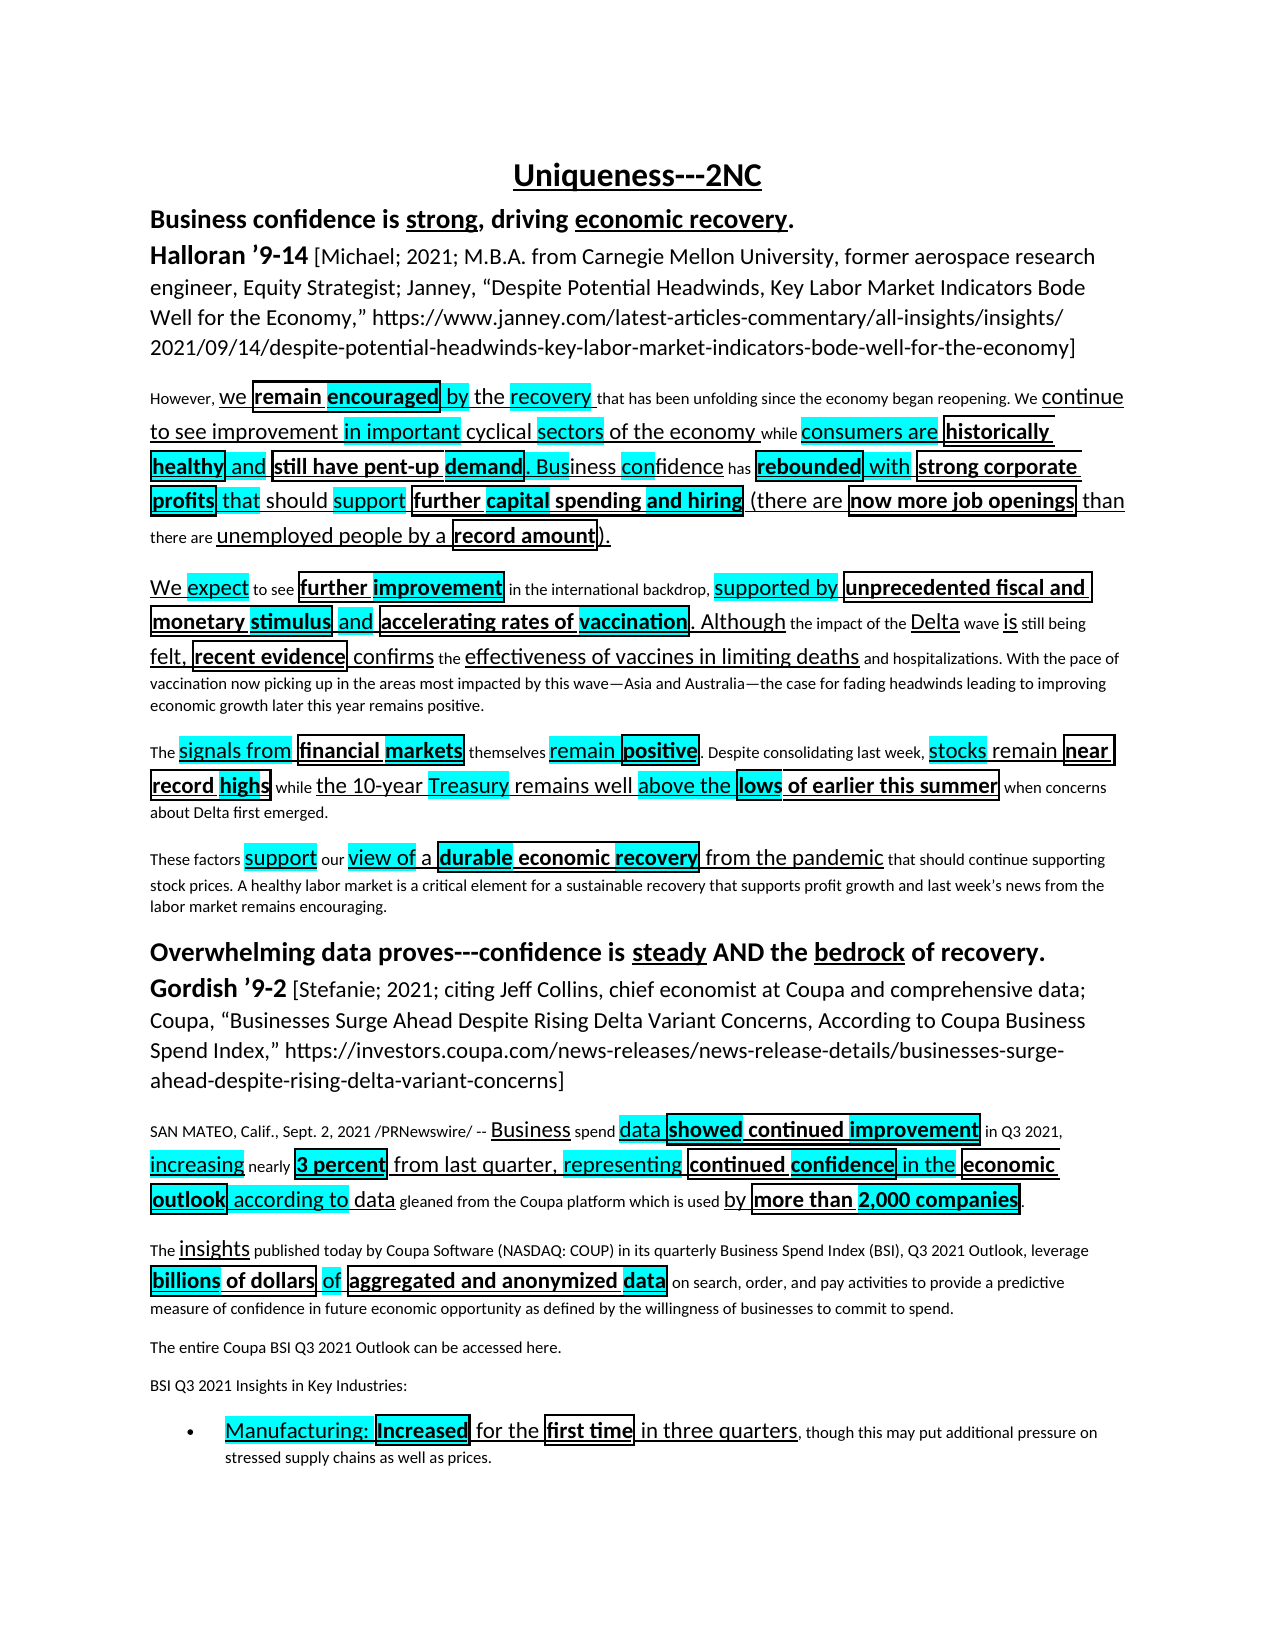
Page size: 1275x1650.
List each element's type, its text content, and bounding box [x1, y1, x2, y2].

text However, we remain encouraged by the recovery that has been unfolding since the economy began reopening. We continue to see improvement in important cyclical sectors of the economy while consumers are historically healthy and still have pent-up demand. Business confidence has rebounded with strong corporate profits that should support further capital spending and hiring (there are now more job openings than there are unemployed people by a record amount). [150, 380, 1125, 511]
subtitle Overwhelming data proves---confidence is steady AND the bedrock of recovery. [150, 935, 1125, 968]
text We expect to see further improvement in the international backdrop, supported by unprecedented fiscal and monetary stimulus and accelerating rates of vaccination. Although the impact of the Delta wave is still being felt, recent evidence confirms the effectiveness of vaccines in limiting deaths and hospitalizations. With the pace of vaccination now picking up in the areas most impacted by this wave—Asia and Australia—the case for fading headwinds leading to improving economic growth later this year remains positive. [150, 571, 1125, 716]
text However, we remain encouraged by the recovery that has been unfolding since the economy began reopening. We continue to see improvement in important cyclical sectors of the economy while consumers are historically healthy and still have pent-up demand. Business confidence has rebounded with strong corporate profits that should support further capital spending and hiring (there are now more job openings than there are unemployed people by a record amount). [150, 512, 1125, 551]
subtitle Uniqueness---2NC [150, 154, 1125, 195]
text The signals from financial markets themselves remain positive. Despite consolidating last week, stocks remain near record highs while the 10-year Treasury remains well above the lows of earlier this summer when concerns about Delta first emerged. [150, 734, 1125, 823]
text The insights published today by Coupa Software (NASDAQ: COUP) in its quarterly Business Spend Index (BSI), Q3 2021 Outlook, leverage billions of dollars of aggregated and anonymized data on search, order, and pay activities to provide a predictive measure of confidence in future economic opportunity as defined by the willingness of businesses to commit to spend. [150, 1234, 1125, 1319]
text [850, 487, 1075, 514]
text Gordish ’9-2 [Stefanie; 2021; citing Jeff Collins, chief economist at Coupa and comprehensive data; Coupa, “Businesses Surge Ahead Despite Rising Delta Variant Concerns, According to Coupa Business Spend Index,” https://investors.coupa.com/news-releases/news-release-details/businesses-surge-ahead-despite-rising-delta-variant-concerns] [150, 971, 1125, 1094]
text BSI Q3 2021 Insights in Key Industries: [150, 1375, 1125, 1396]
subtitle Business confidence is strong, driving economic recovery. [150, 202, 1125, 235]
list Manufacturing: Increased for the first time in three quarters, though this may put additional pressure on stressed supply chains as well as prices. [187, 1414, 1125, 1468]
text SAN MATEO, Calif., Sept. 2, 2021 /PRNewswire/ -- Business spend data showed continued improvement in Q3 2021, increasing nearly 3 percent from last quarter, representing continued confidence in the economic outlook according to data gleaned from the Coupa platform which is used by more than 2,000 companies. [150, 1113, 1125, 1215]
text The entire Coupa BSI Q3 2021 Outlook can be accessed here. [150, 1337, 1125, 1357]
text These factors support our view of a durable economic recovery from the pandemic that should continue supporting stock prices. A healthy labor market is a critical element for a sustainable recovery that supports profit growth and last week’s news from the labor market remains encouraging. [150, 841, 1125, 917]
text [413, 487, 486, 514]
text Halloran ’9-14 [Michael; 2021; M.B.A. from Carnegie Mellon University, former aerospace research engineer, Equity Strategist; Janney, “Despite Potential Headwinds, Key Labor Market Indicators Bode Well for the Economy,” https://www.janney.com/latest-articles-commentary/all-insights/insights/2021/09/14/despite-potential-headwinds-key-labor-market-indicators-bode-well-for-the-economy] [150, 238, 1125, 362]
